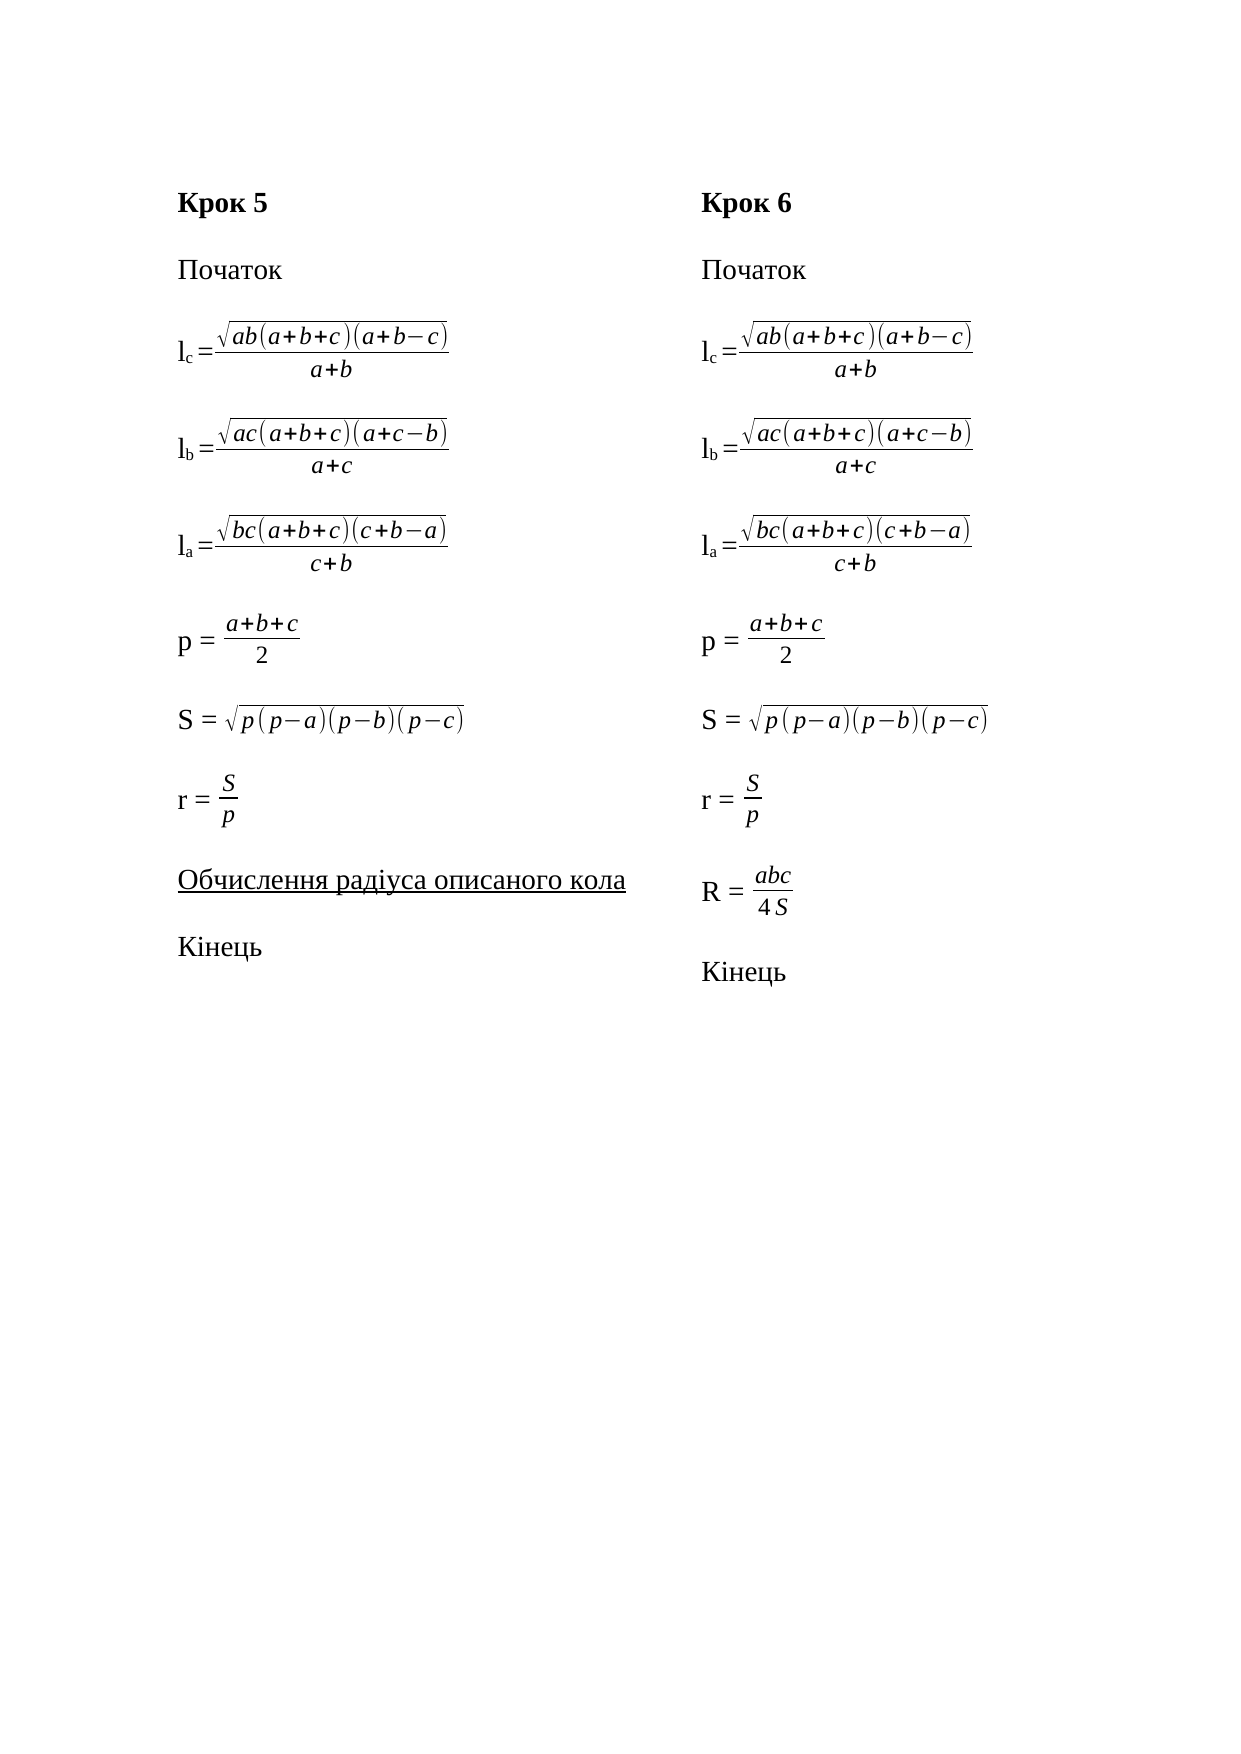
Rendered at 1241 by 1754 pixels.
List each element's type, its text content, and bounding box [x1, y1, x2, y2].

text lc = [701, 319, 1152, 383]
text Кінець [177, 929, 627, 962]
text S = [177, 702, 627, 736]
text lb = [177, 416, 627, 479]
text p = [701, 610, 1152, 669]
text Обчислення радіуса описаного кола [177, 862, 627, 895]
text r = [701, 769, 1152, 828]
text la = [701, 513, 1152, 577]
text Крок 5 [177, 185, 627, 219]
text la = [177, 513, 627, 577]
text S = [701, 702, 1152, 736]
text lc = [177, 319, 627, 383]
text R = [701, 862, 1152, 921]
text r = [177, 769, 627, 828]
text p = [177, 610, 627, 669]
text Початок [177, 252, 627, 286]
text Крок 6 [701, 185, 1152, 219]
text Кінець [701, 954, 1152, 988]
text lb = [701, 416, 1152, 479]
text Початок [701, 252, 1152, 286]
